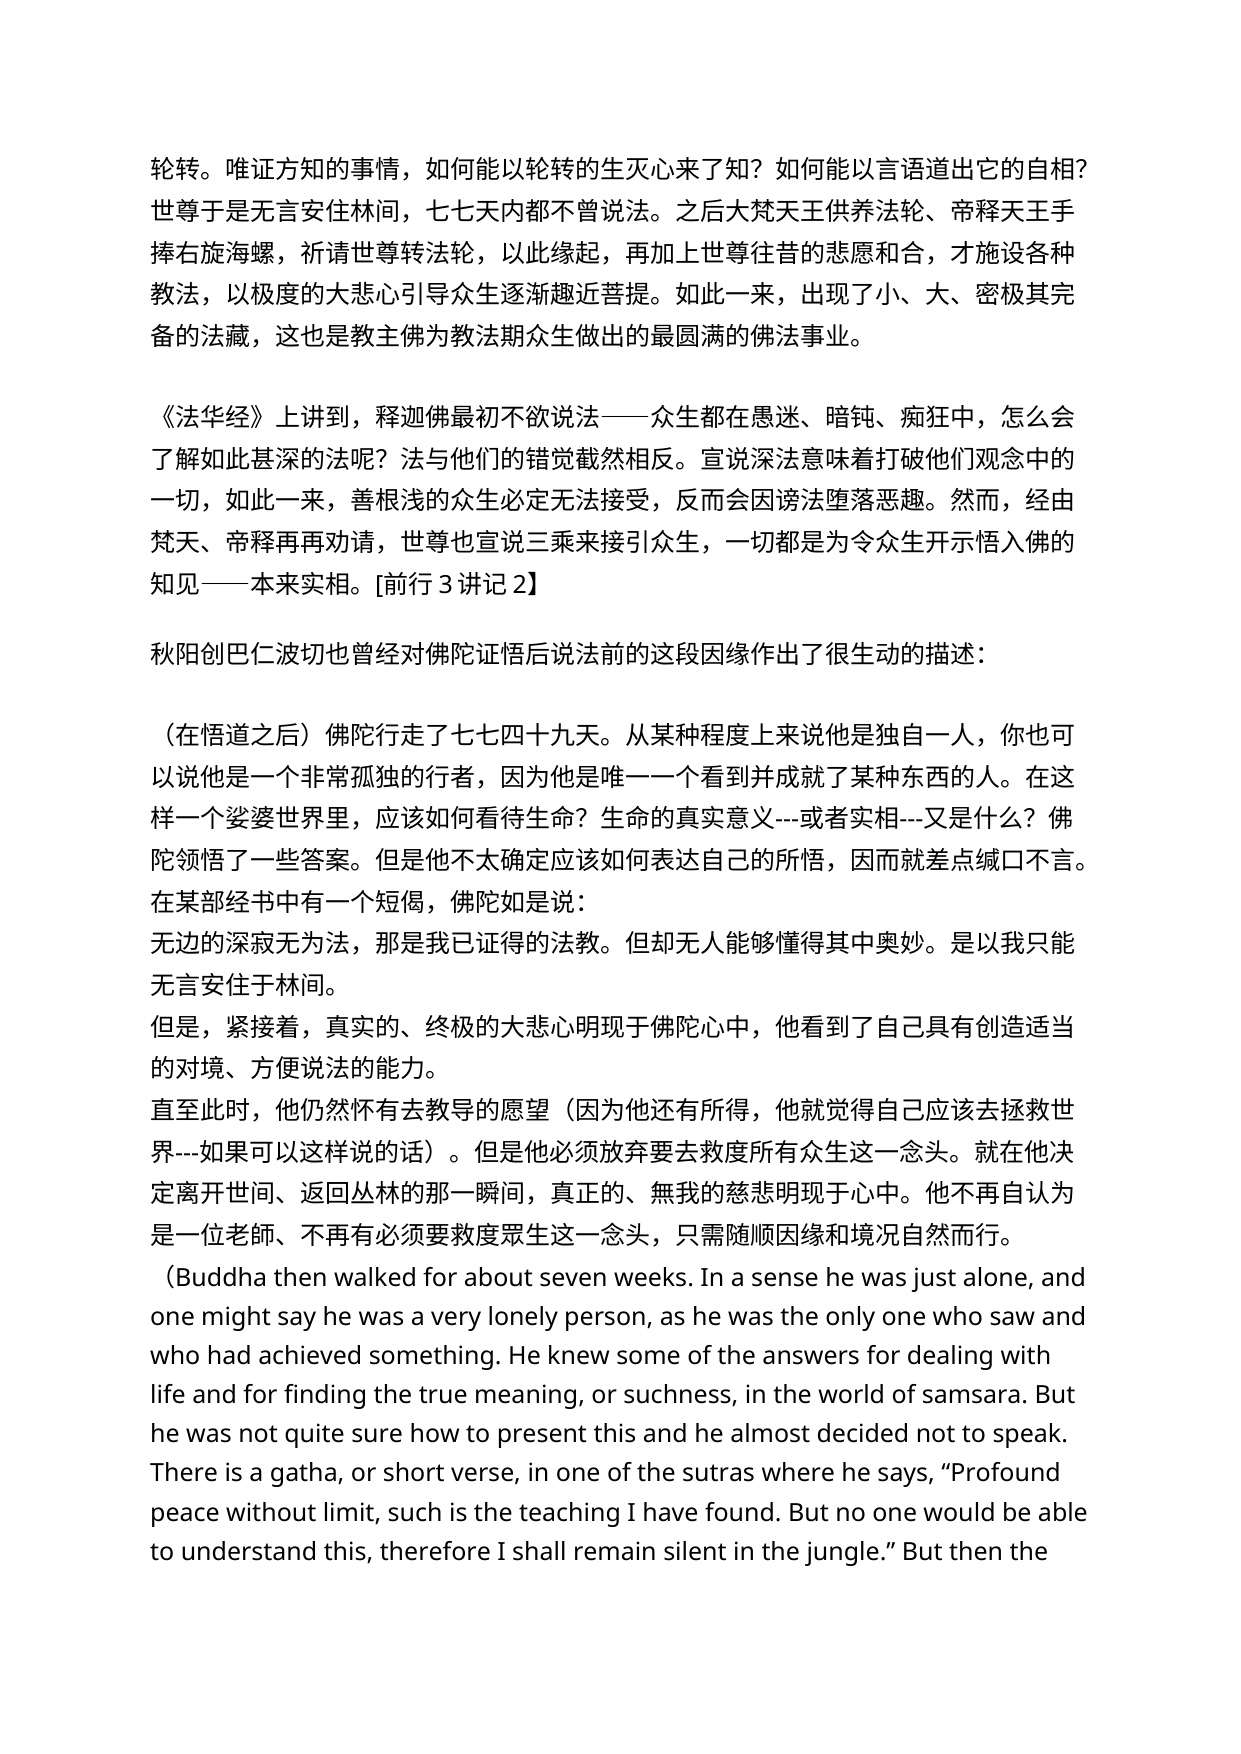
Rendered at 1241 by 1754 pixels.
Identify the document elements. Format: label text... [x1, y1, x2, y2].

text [150, 1257, 1090, 1567]
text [150, 150, 1090, 353]
text 在某部经书中有一个短偈，佛陀如是说： [150, 882, 1090, 918]
text （在悟道之后）佛陀行走了七七四十九天。从某种程度上来说他是独自一人，你也可以说他是一个非常孤独的行者，因为他是唯一一个看到并成就了某种东西的人。在这样一个娑婆世界里，应该如何看待生命？生命的真实意义---或者实相---又是什么？佛陀领悟了一些答案。但是他不太确定应该如何表达自己的所悟，因而就差点缄口不言。 [150, 715, 1090, 877]
text 秋阳创巴仁波切也曾经对佛陀证悟后说法前的这段因缘作出了很生动的描述： [150, 634, 1090, 671]
text 《法华经》上讲到，释迦佛最初不欲说法——众生都在愚迷、暗钝、痴狂中，怎么会了解如此甚深的法呢？法与他们的错觉截然相反。宣说深法意味着打破他们观念中的一切，如此一来，善根浅的众生必定无法接受，反而会因谤法堕落恶趣。然而，经由梵天、帝释再再劝请，世尊也宣说三乘来接引众生，一切都是为令众生开示悟入佛的知见——本来实相。[前行3讲记2】 [150, 397, 1090, 631]
text 无边的深寂无为法，那是我已证得的法教。但却无人能够懂得其中奥妙。是以我只能无言安住于林间。 [150, 924, 1090, 1002]
text 直至此时，他仍然怀有去教导的愿望（因为他还有所得，他就觉得自己应该去拯救世界---如果可以这样说的话）。但是他必须放弃要去救度所有众生这一念头。就在他决定离开世间、返回丛林的那一瞬间，真正的、無我的慈悲明现于心中。他不再自认为是一位老師、不再有必须要救度眾生这一念头，只需随顺因缘和境况自然而行。 [150, 1090, 1090, 1252]
text 但是，紧接着，真实的、终极的大悲心明现于佛陀心中，他看到了自己具有创造适当的对境、方便说法的能力。 [150, 1007, 1090, 1085]
